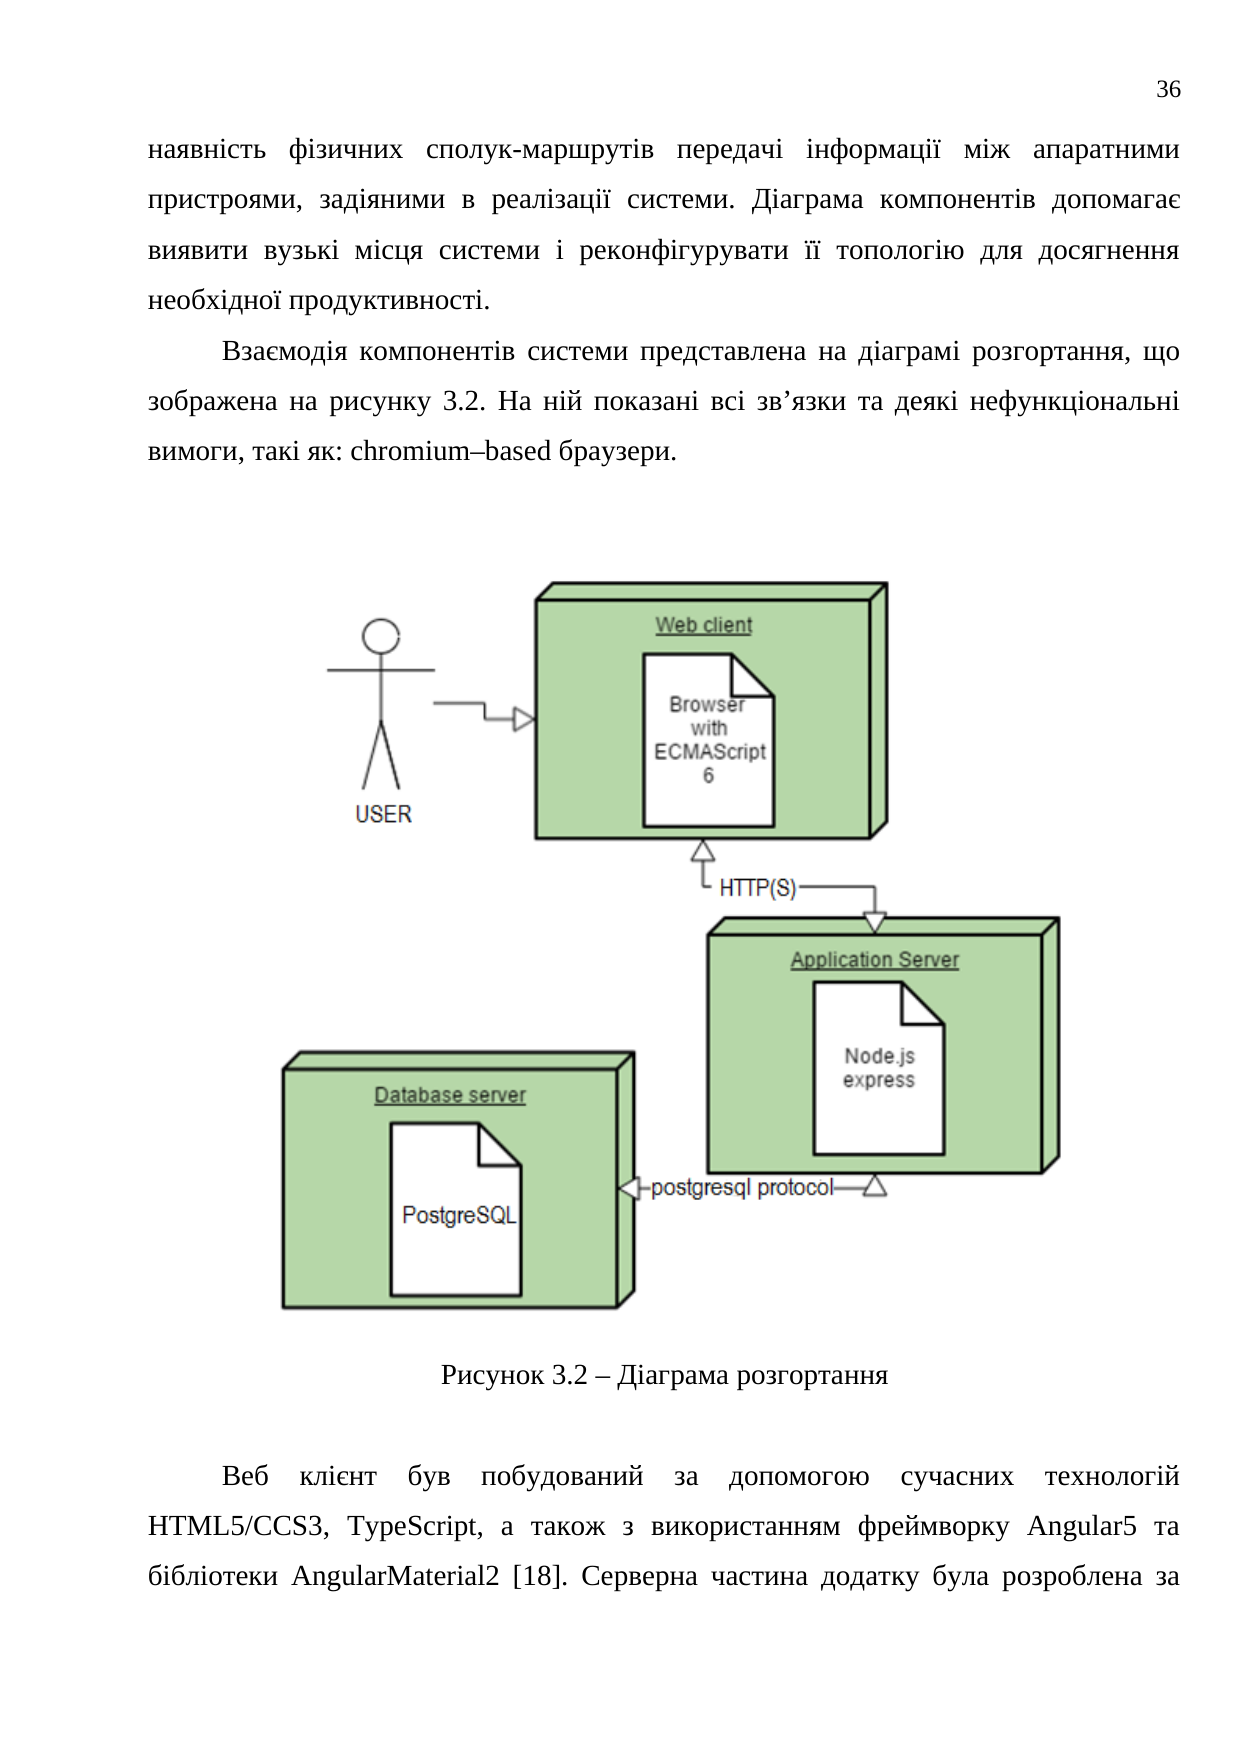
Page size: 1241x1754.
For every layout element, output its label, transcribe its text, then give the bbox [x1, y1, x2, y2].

picture [240, 533, 1089, 1344]
text Взаємодія компонентів системи представлена на діаграмі розгортання, що зображена на рисунку 3.2. На ній показані всі зв’язки та деякі нефункціональні вимоги, такі як: chromium–based браузери. [148, 333, 1181, 467]
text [148, 131, 1181, 316]
text Рисунок 3.2 – Діаграма розгортання [148, 1357, 1181, 1391]
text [148, 1458, 1181, 1592]
